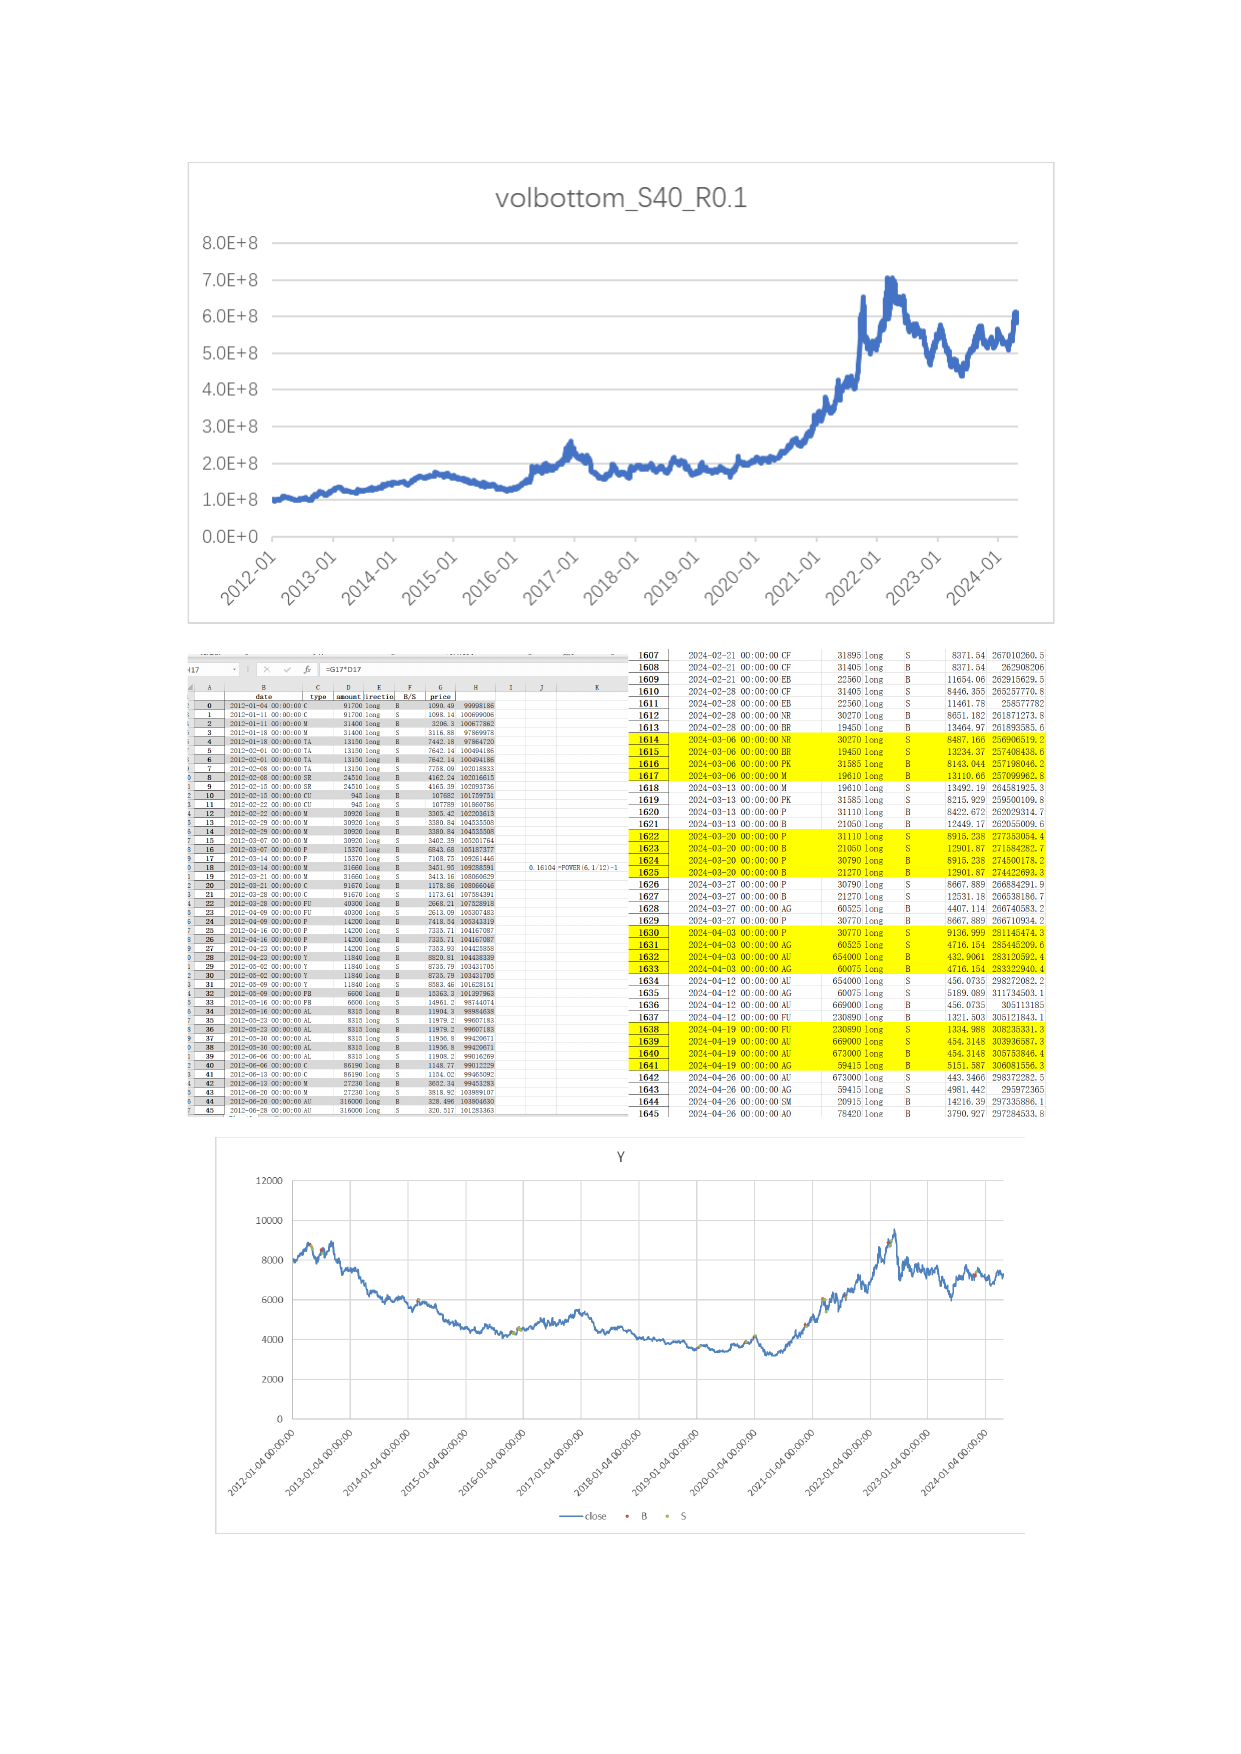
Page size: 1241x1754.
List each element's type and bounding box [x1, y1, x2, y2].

picture [187, 649, 1047, 1117]
picture [187, 162, 1055, 624]
picture [215, 1137, 1025, 1534]
